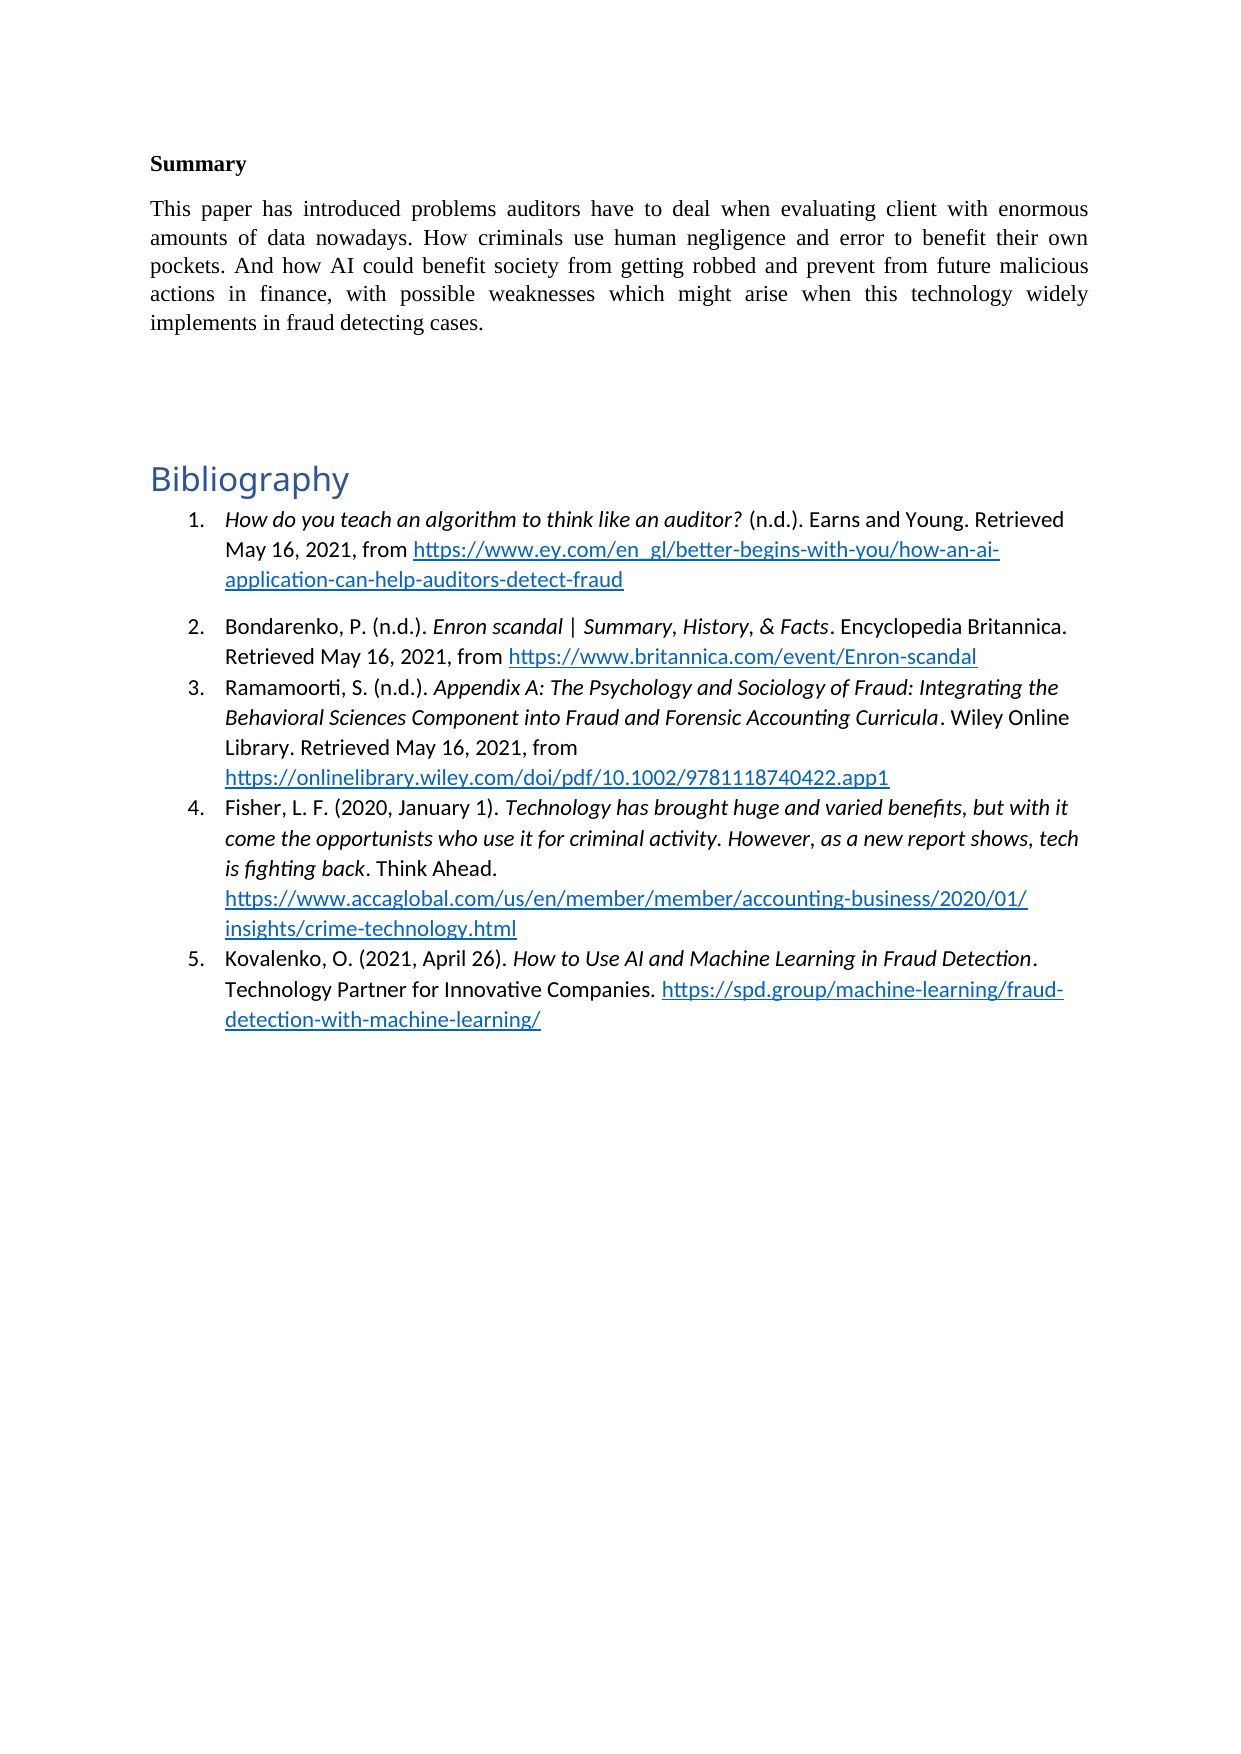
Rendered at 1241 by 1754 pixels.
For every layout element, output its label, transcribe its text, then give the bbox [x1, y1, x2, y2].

text This paper has introduced problems auditors have to deal when evaluating client with enormous amounts of data nowadays. How criminals use human negligence and error to benefit their own pockets. And how AI could benefit society from getting robbed and prevent from future malicious actions in finance, with possible weaknesses which might arise when this technology widely implements in fraud detecting cases. [150, 195, 1090, 335]
text Summary [150, 150, 1090, 176]
